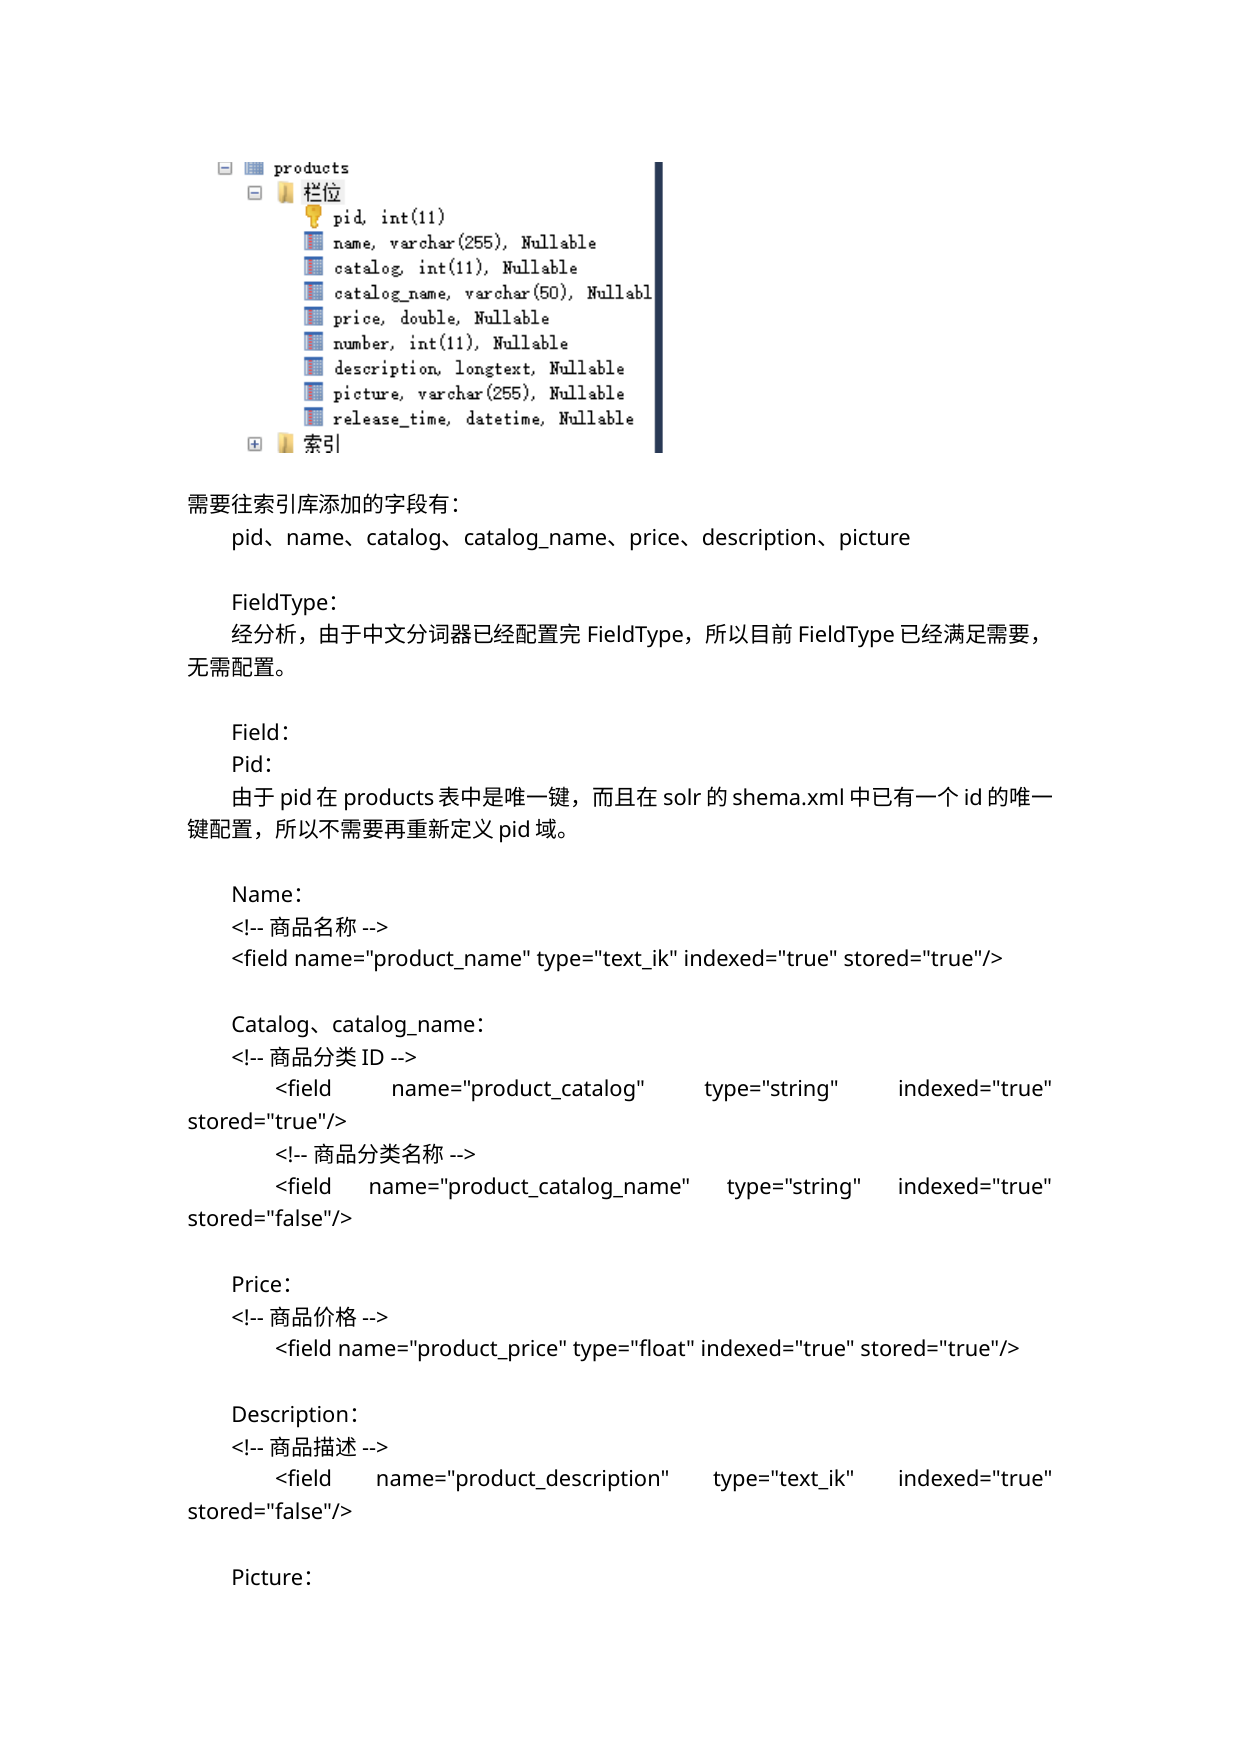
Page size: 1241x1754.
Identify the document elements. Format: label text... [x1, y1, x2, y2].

text <field name="product_catalog_name" type="string" indexed="true" stored="false"/> [187, 1169, 1053, 1234]
text Catalog、catalog_name： [187, 1007, 1053, 1039]
text 经分析，由于中文分词器已经配置完FieldType，所以目前FieldType已经满足需要，无需配置。 [187, 617, 1053, 682]
text Field： [187, 714, 1053, 747]
text Description： [187, 1397, 1053, 1429]
text <!-- 商品描述 --> [187, 1429, 1053, 1462]
text <!-- 商品分类ID --> [187, 1039, 1053, 1072]
text Price： [187, 1267, 1053, 1299]
text <!-- 商品名称 --> [187, 909, 1053, 942]
text <field name="product_description" type="text_ik" indexed="true" stored="false"/> [187, 1462, 1053, 1527]
text Picture： [187, 1559, 1053, 1592]
text Pid： [187, 747, 1053, 779]
text 由于pid在products表中是唯一键，而且在solr的shema.xml中已有一个id的唯一键配置，所以不需要再重新定义pid域。 [187, 779, 1053, 844]
text <!-- 商品价格 --> [187, 1299, 1053, 1332]
text Name： [187, 877, 1053, 909]
text 需要往索引库添加的字段有： [187, 487, 1053, 519]
text FieldType： [187, 584, 1053, 617]
text <!-- 商品分类名称 --> [187, 1137, 1053, 1169]
text pid、name、catalog、catalog_name、price、description、picture [187, 519, 1053, 552]
text <field name="product_catalog" type="string" indexed="true" stored="true"/> [187, 1072, 1053, 1137]
picture [187, 162, 663, 453]
text <field name="product_price" type="float" indexed="true" stored="true"/> [187, 1332, 1053, 1364]
text <field name="product_name" type="text_ik" indexed="true" stored="true"/> [187, 942, 1053, 974]
